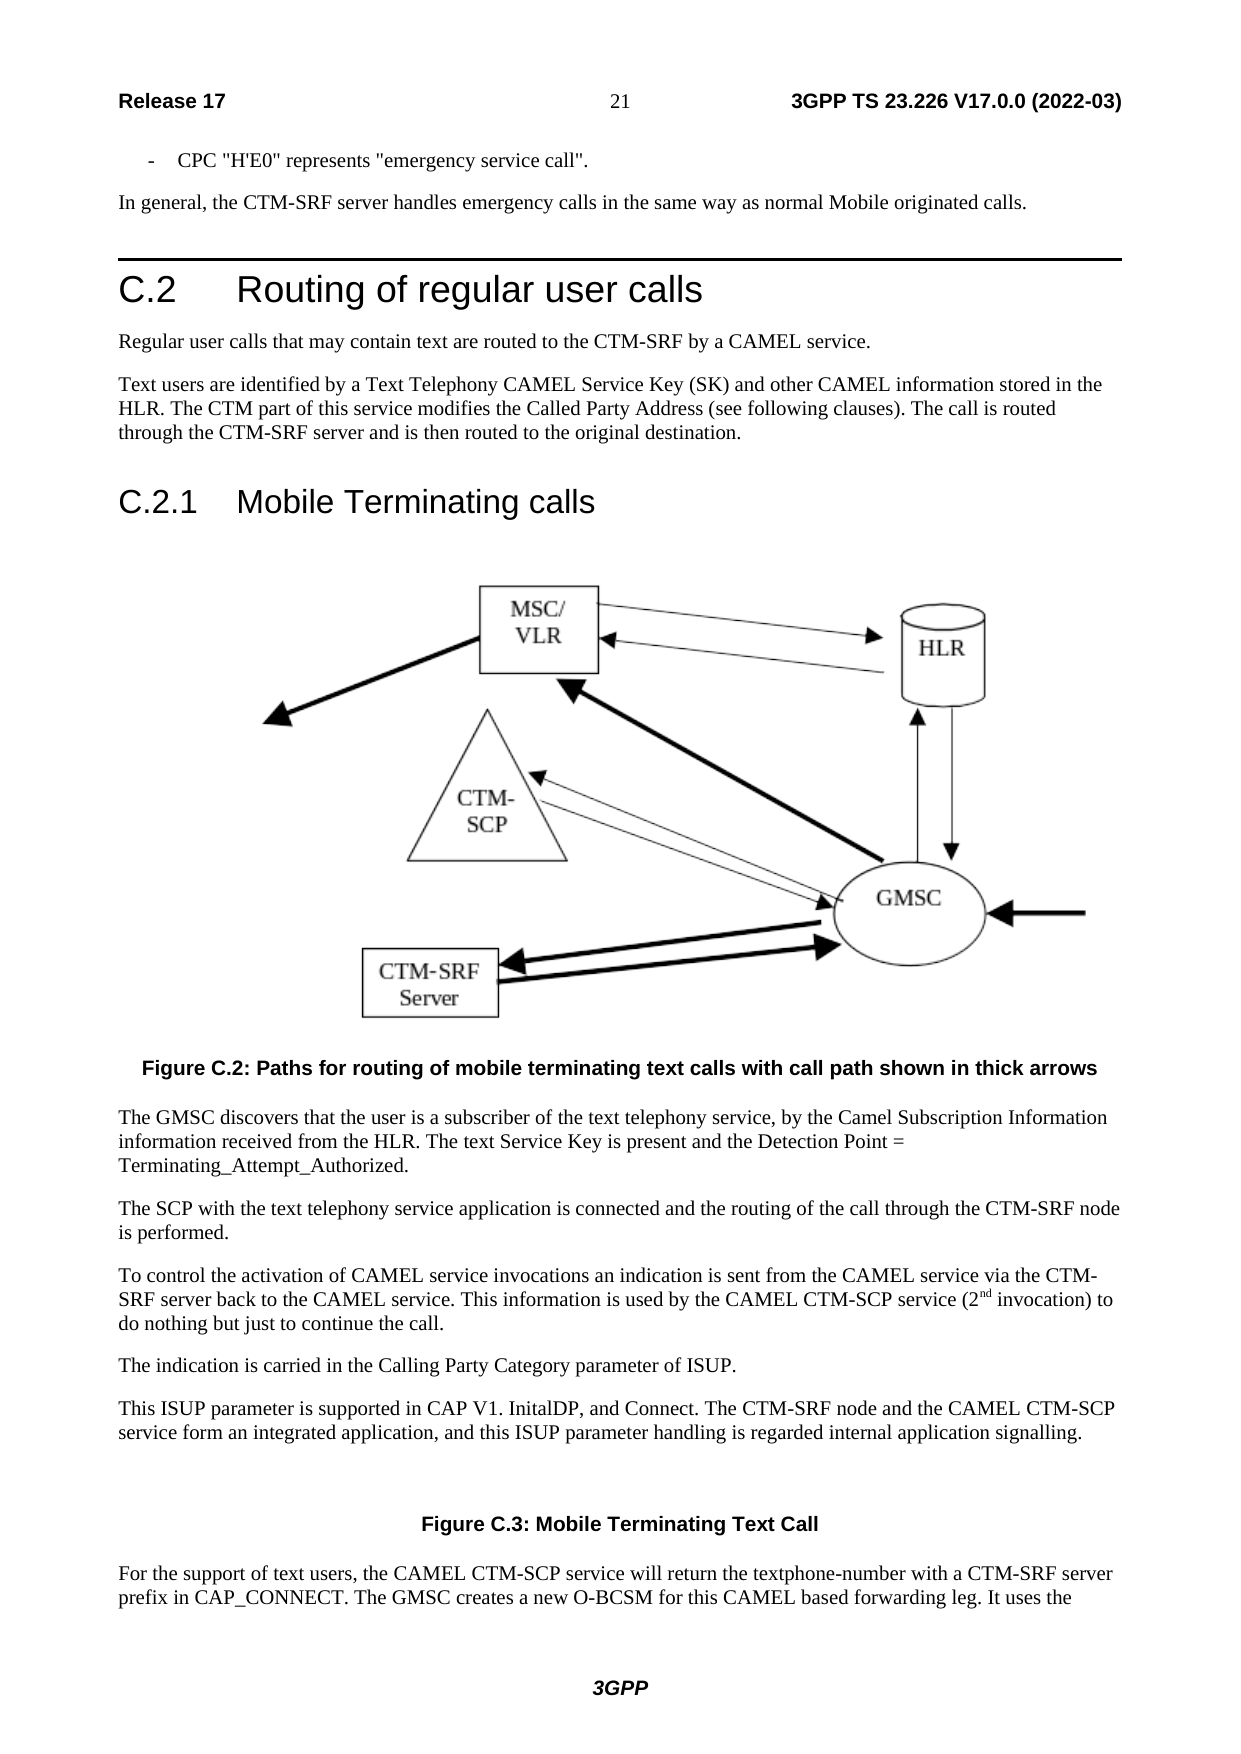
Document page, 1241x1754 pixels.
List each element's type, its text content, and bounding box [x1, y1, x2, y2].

text This ISUP parameter is supported in CAP V1. InitalDP, and Connect. The CTM-SRF node and the CAMEL CTM-SCP service form an integrated application, and this ISUP parameter handling is regarded internal application signalling. [118, 1396, 1122, 1444]
text To control the activation of CAMEL service invocations an indication is sent from the CAMEL service via the CTM-SRF server back to the CAMEL service. This information is used by the CAMEL CTM-SCP service (2nd invocation) to do nothing but just to continue the call. [118, 1262, 1122, 1335]
text In general, the CTM-SRF server handles emergency calls in the same way as normal Mobile originated calls. [118, 190, 1122, 214]
text The GMSC discovers that the user is a subscriber of the text telephony service, by the Camel Subscription Information information received from the HLR. The text Service Key is present and the Detection Point = Terminating_Attempt_Authorized. [118, 1105, 1122, 1177]
text Regular user calls that may contain text are routed to the CTM-SRF by a CAMEL service. [118, 329, 1122, 353]
text Figure C.3: Mobile Terminating Text Call [118, 1512, 1122, 1536]
text Text users are identified by a Text Telephony CAMEL Service Key (SK) and other CAMEL information stored in the HLR. The CTM part of this service modifies the Called Party Address (see following clauses). The call is routed through the CTM-SRF server and is then routed to the original destination. [118, 372, 1122, 444]
text - CPC "H'E0" represents "emergency service call". [148, 147, 1122, 172]
subtitle C.2 Routing of regular user calls [118, 261, 1122, 311]
text Figure C.2: Paths for routing of mobile terminating text calls with call path shown in thick arrows [118, 1056, 1122, 1080]
subtitle C.2.1 Mobile Terminating calls [118, 482, 1122, 520]
text The indication is carried in the Calling Party Category parameter of ISUP. [118, 1353, 1122, 1377]
text The SCP with the text telephony service application is connected and the routing of the call through the CTM-SRF node is performed. [118, 1196, 1122, 1244]
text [118, 1561, 1122, 1609]
